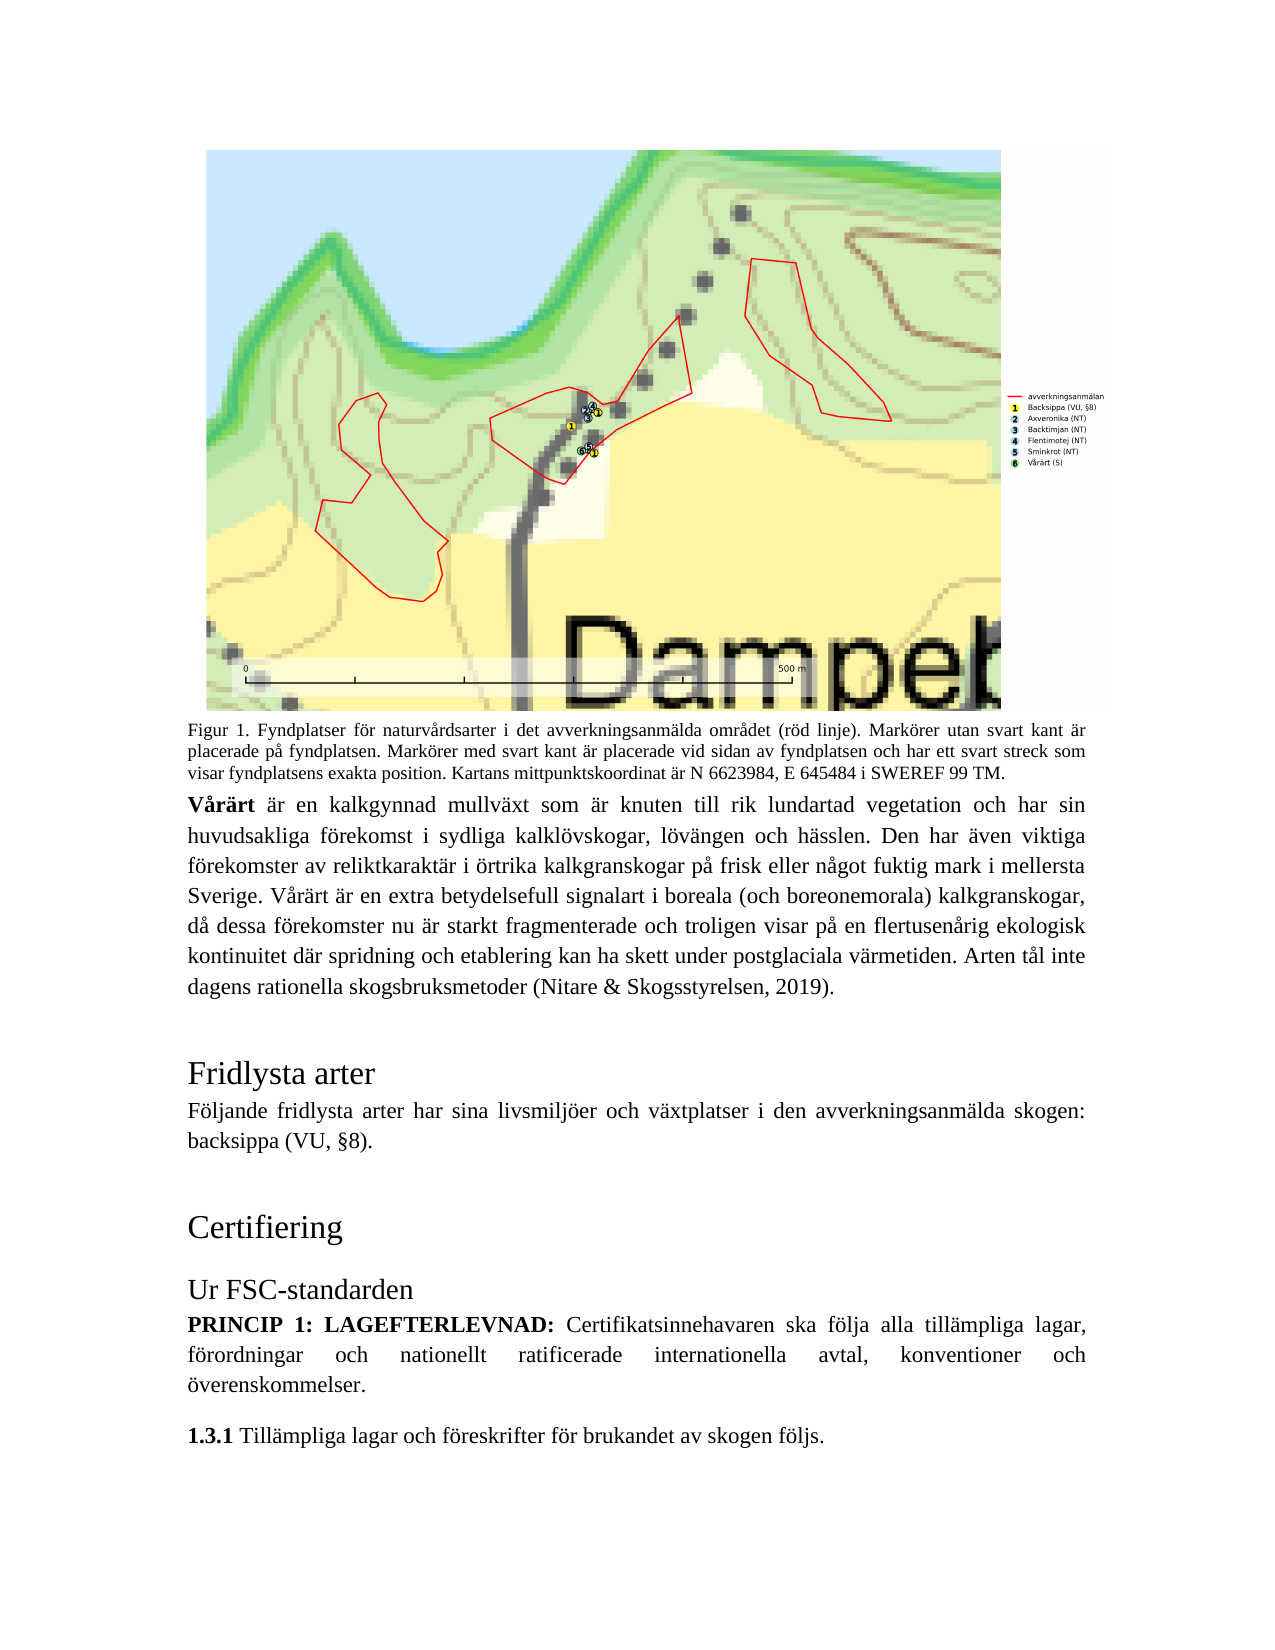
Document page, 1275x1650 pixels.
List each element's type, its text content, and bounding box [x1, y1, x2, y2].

picture [206, 150, 1107, 711]
text PRINCIP 1: LAGEFTERLEVNAD: Certifikatsinnehavaren ska följa alla tillämpliga lagar, förordningar och nationellt ratificerade internationella avtal, konventioner och överenskommelser. [187, 1311, 1087, 1398]
text Figur 1. Fyndplatser för naturvårdsarter i det avverkningsanmälda området (röd linje). Markörer utan svart kant är placerade på fyndplatsen. Markörer med svart kant är placerade vid sidan av fyndplatsen och har ett svart streck som visar fyndplatsens exakta position. Kartans mittpunktskoordinat är N 6623984, E 645484 i SWEREF 99 TM. [187, 718, 1087, 783]
text 1.3.1 Tillämpliga lagar och föreskrifter för brukandet av skogen följs. [187, 1422, 1087, 1449]
subtitle Ur FSC-standarden [187, 1272, 1087, 1306]
subtitle Fridlysta arter [187, 1053, 1087, 1091]
text Följande fridlysta arter har sina livsmiljöer och växtplatser i den avverkningsanmälda skogen: backsippa (VU, §8). [187, 1097, 1087, 1154]
text Vårärt är en kalkgynnad mullväxt som är knuten till rik lundartad vegetation och har sin huvudsakliga förekomst i sydliga kalklövskogar, lövängen och hässlen. Den har även viktiga förekomster av reliktkaraktär i örtrika kalkgranskogar på frisk eller något fuktig mark i mellersta Sverige. Vårärt är en extra betydelsefull signalart i boreala (och boreonemorala) kalkgranskogar, då dessa förekomster nu är starkt fragmenterade och troligen visar på en flertusenårig ekologisk kontinuitet där spridning och etablering kan ha skett under postglaciala värmetiden. Arten tål inte dagens rationella skogsbruksmetoder (Nitare & Skogsstyrelsen, 2019). [187, 792, 1087, 999]
subtitle Certifiering [187, 1207, 1087, 1246]
